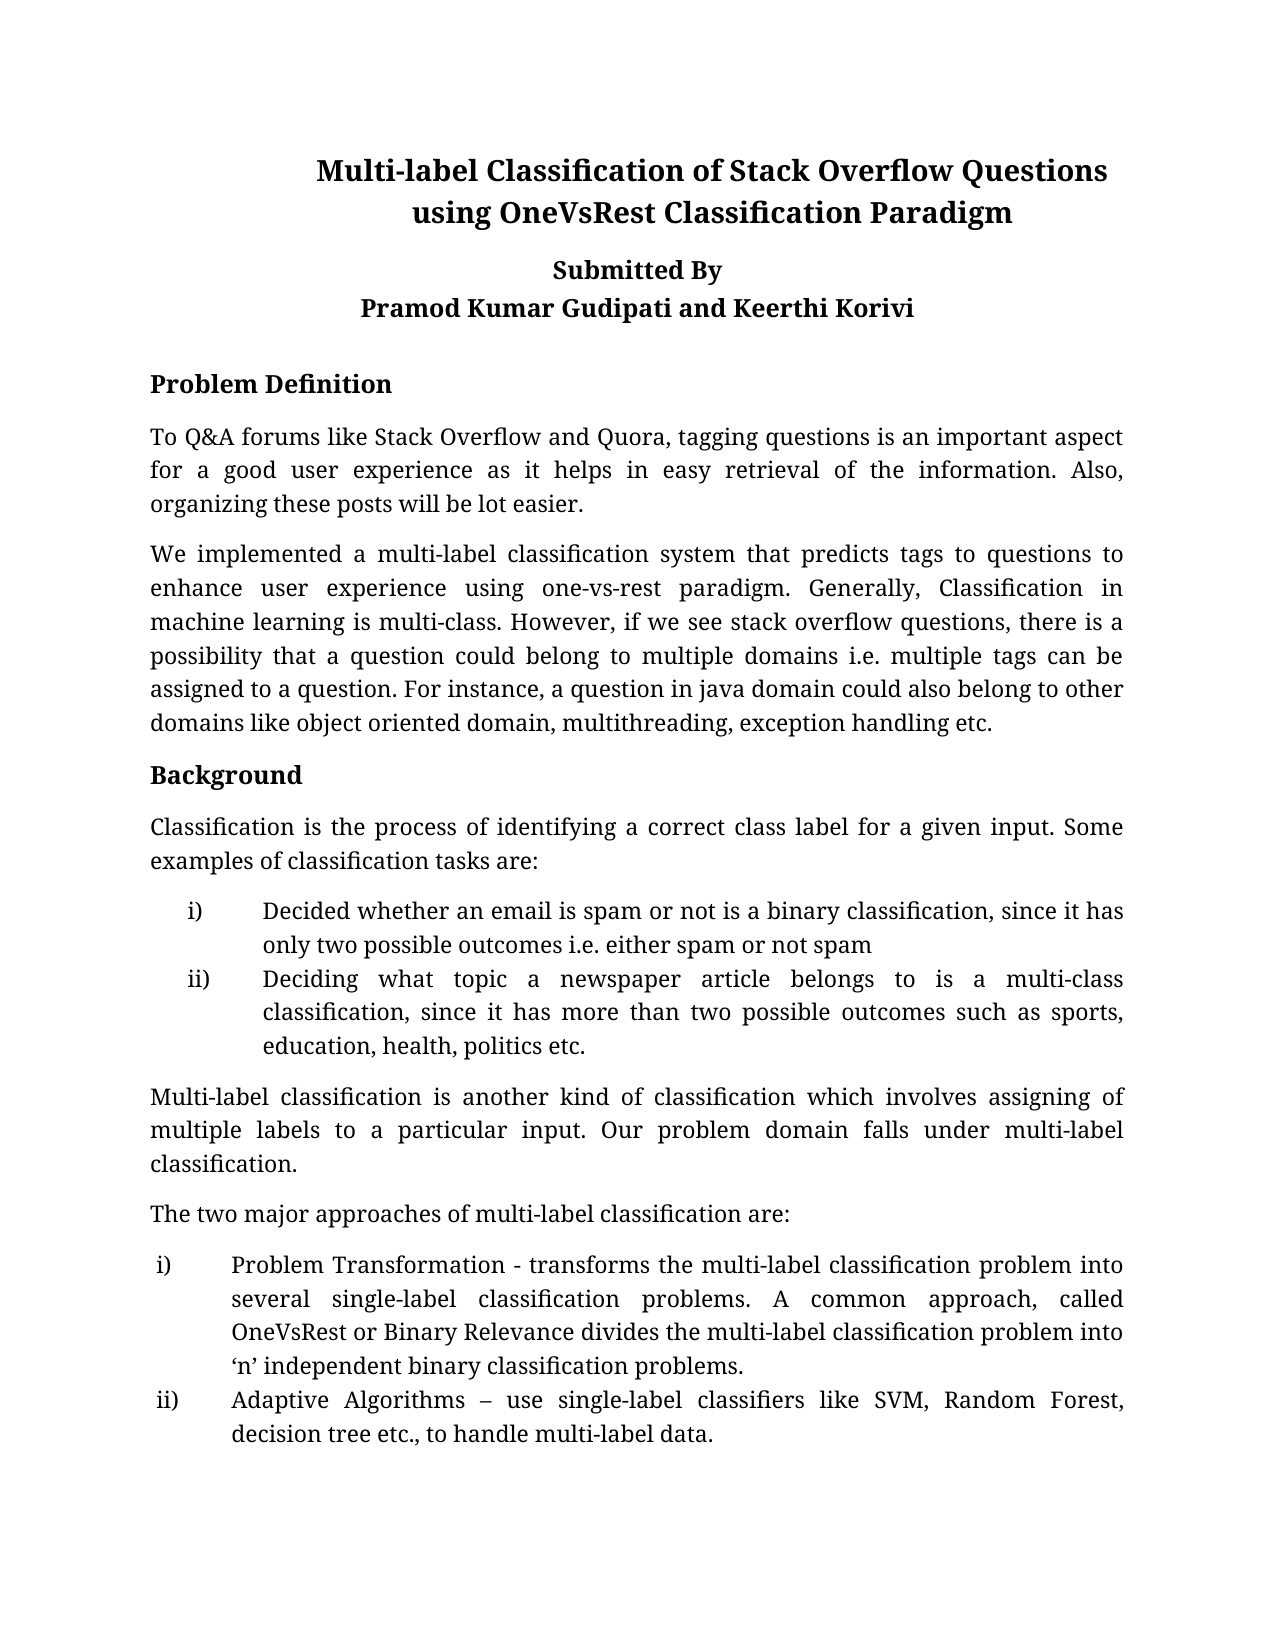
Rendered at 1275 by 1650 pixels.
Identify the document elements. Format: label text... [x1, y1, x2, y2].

list Adaptive Algorithms – use single-label classifiers like SVM, Random Forest, decision tree etc., to handle multi-label data. [156, 1384, 1125, 1449]
text The two major approaches of multi-label classification are: [150, 1198, 1125, 1230]
text Submitted By [150, 252, 1125, 286]
list Decided whether an email is spam or not is a binary classification, since it has only two possible outcomes i.e. either spam or not spam [187, 895, 1125, 960]
text Multi-label Classification of Stack Overflow Questions using OneVsRest Classification Paradigm [300, 150, 1125, 232]
text Classification is the process of identifying a correct class label for a given input. Some examples of classification tasks are: [150, 811, 1125, 876]
text Background [150, 757, 1125, 792]
text Problem Definition [150, 367, 1125, 401]
text Multi-label classification is another kind of classification which involves assigning of multiple labels to a particular input. Our problem domain falls under multi-label classification. [150, 1081, 1125, 1179]
text To Q&A forums like Stack Overflow and Quora, tagging questions is an important aspect for a good user experience as it helps in easy retrieval of the information. Also, organizing these posts will be lot easier. [150, 420, 1125, 519]
text Pramod Kumar Gudipati and Keerthi Korivi [150, 291, 1125, 324]
list Problem Transformation - transforms the multi-label classification problem into several single-label classification problems. A common approach, called OneVsRest or Binary Relevance divides the multi-label classification problem into ‘n’ independent binary classification problems. [156, 1249, 1125, 1381]
list Deciding what topic a newspaper article belongs to is a multi-class classification, since it has more than two possible outcomes such as sports, education, health, politics etc. [187, 963, 1125, 1061]
text We implemented a multi-label classification system that predicts tags to questions to enhance user experience using one-vs-rest paradigm. Generally, Classification in machine learning is multi-class. However, if we see stack overflow questions, there is a possibility that a question could belong to multiple domains i.e. multiple tags can be assigned to a question. For instance, a question in java domain could also belong to other domains like object oriented domain, multithreading, exception handling etc. [150, 538, 1125, 738]
